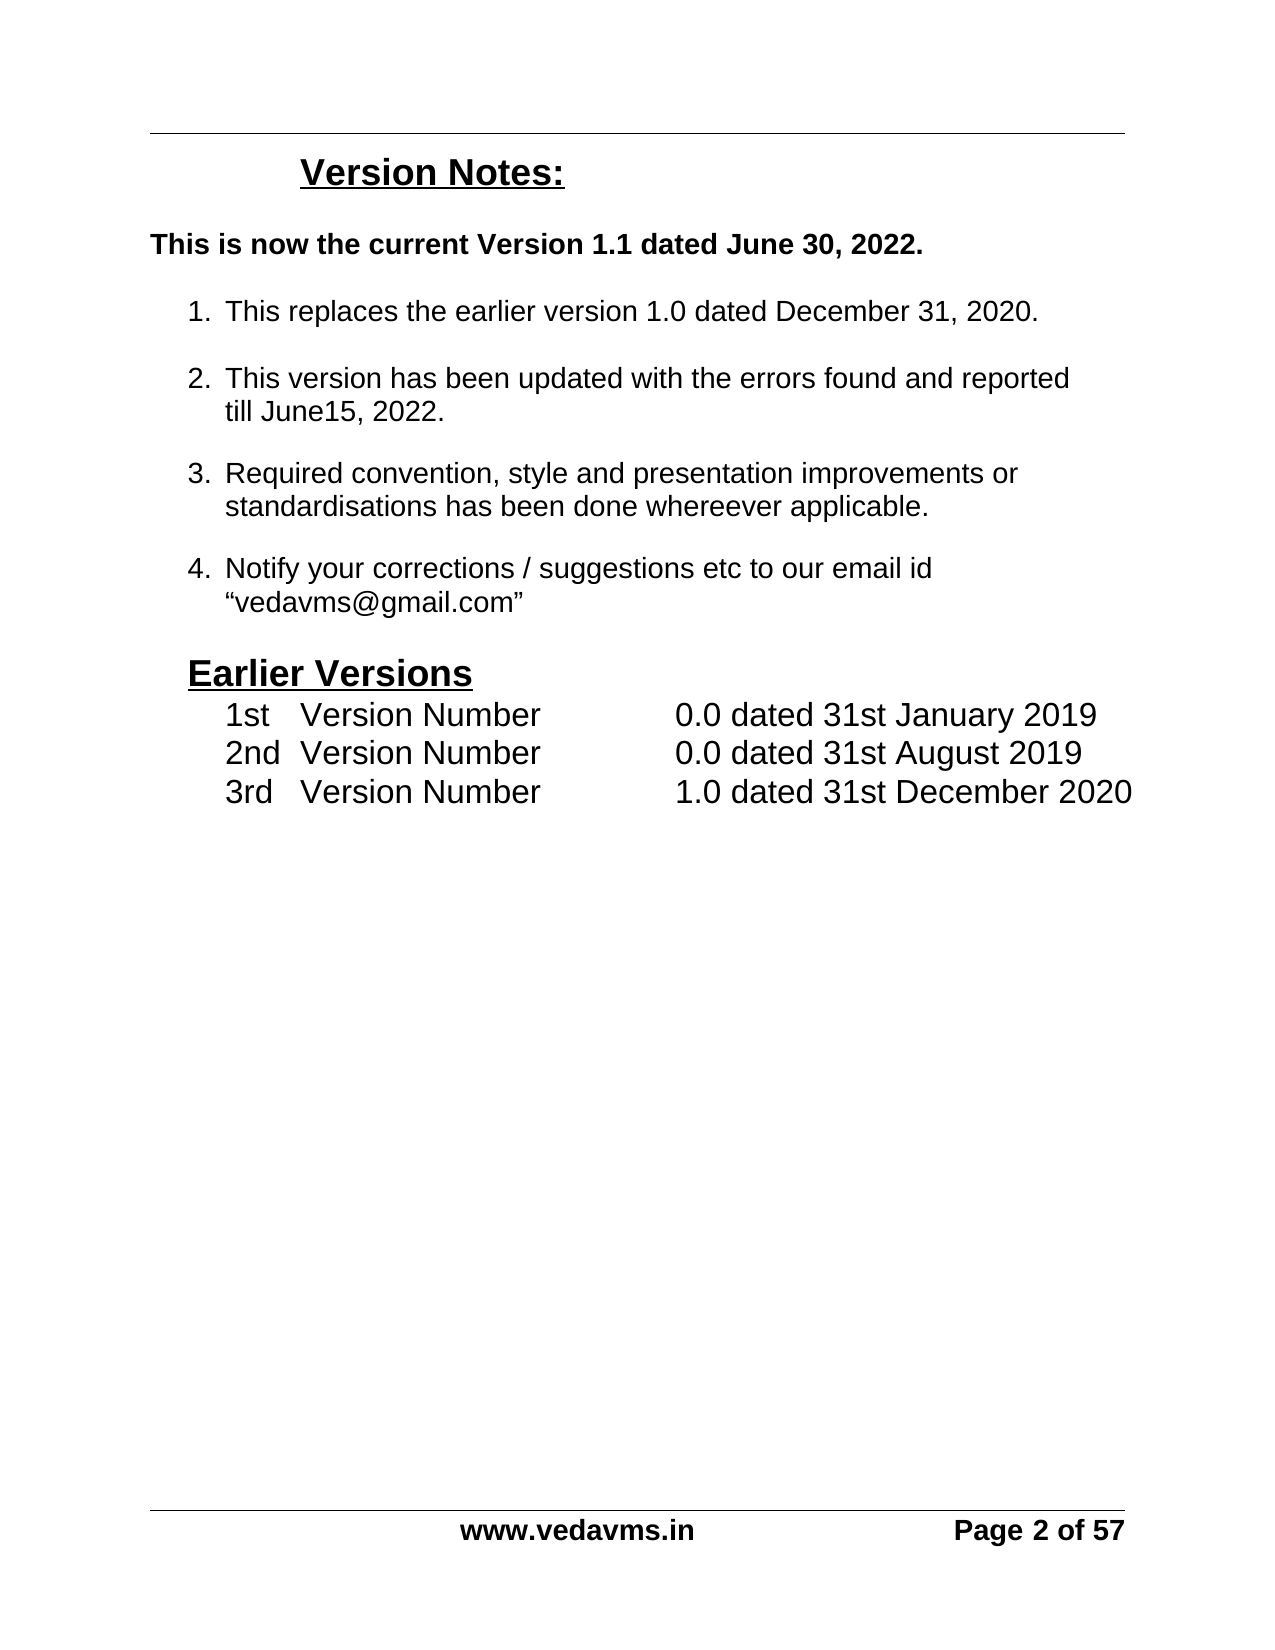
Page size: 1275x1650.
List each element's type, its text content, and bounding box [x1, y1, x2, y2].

list Required convention, style and presentation improvements or standardisations has been done whereever applicable. [187, 456, 1125, 523]
text 3rd Version Number 1.0 dated 31st December 2020 [225, 772, 1154, 810]
text 1st Version Number 0.0 dated 31st January 2019 [225, 695, 1154, 733]
list This version has been updated with the errors found and reported till June15, 2022. [187, 361, 1125, 428]
text This is now the current Version 1.1 dated June 30, 2022. [150, 227, 1125, 260]
text 2nd Version Number 0.0 dated 31st August 2019 [225, 733, 1154, 772]
text Earlier Versions [187, 652, 1154, 695]
text Version Notes: [150, 150, 1125, 193]
list This replaces the earlier version 1.0 dated December 31, 2020. [187, 294, 1125, 327]
list Notify your corrections / suggestions etc to our email id “vedavms@gmail.com” [187, 551, 1125, 618]
